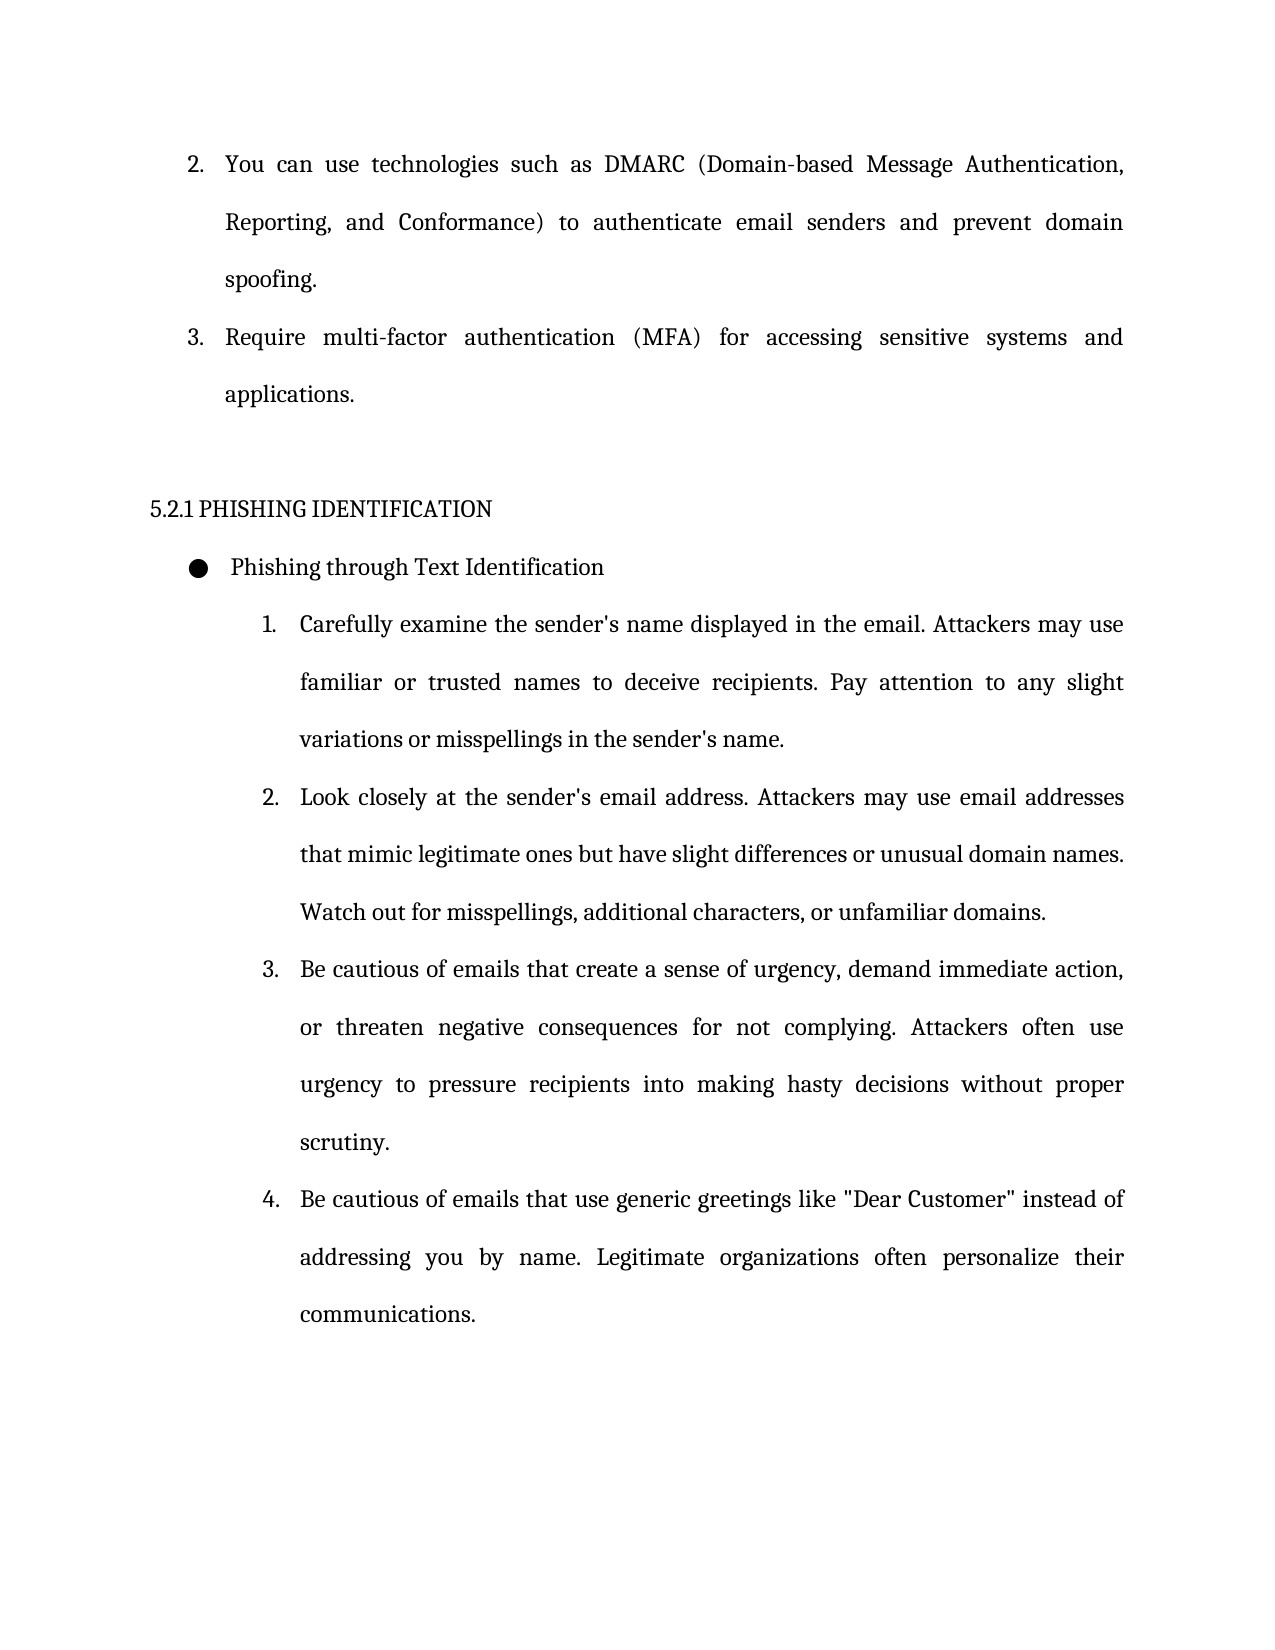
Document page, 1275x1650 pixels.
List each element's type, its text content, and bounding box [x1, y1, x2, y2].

list Look closely at the sender's email address. Attackers may use email addresses that mimic legitimate ones but have slight differences or unusual domain names. Watch out for misspellings, additional characters, or unfamiliar domains. [262, 782, 1125, 926]
list You can use technologies such as DMARC (Domain-based Message Authentication, Reporting, and Conformance) to authenticate email senders and prevent domain spoofing. [187, 150, 1125, 294]
list Be cautious of emails that use generic greetings like "Dear Customer" instead of addressing you by name. Legitimate organizations often personalize their communications. [262, 1185, 1125, 1329]
list Be cautious of emails that create a sense of urgency, demand immediate action, or threaten negative consequences for not complying. Attackers often use urgency to pressure recipients into making hasty decisions without proper scrutiny. [262, 955, 1125, 1156]
subtitle 5.2.1 PHISHING IDENTIFICATION [150, 495, 1125, 524]
list Require multi-factor authentication (MFA) for accessing sensitive systems and applications. [187, 322, 1125, 409]
list Phishing through Text Identification [187, 552, 1125, 581]
list Carefully examine the sender's name displayed in the email. Attackers may use familiar or trusted names to deceive recipients. Pay attention to any slight variations or misspellings in the sender's name. [262, 610, 1125, 754]
